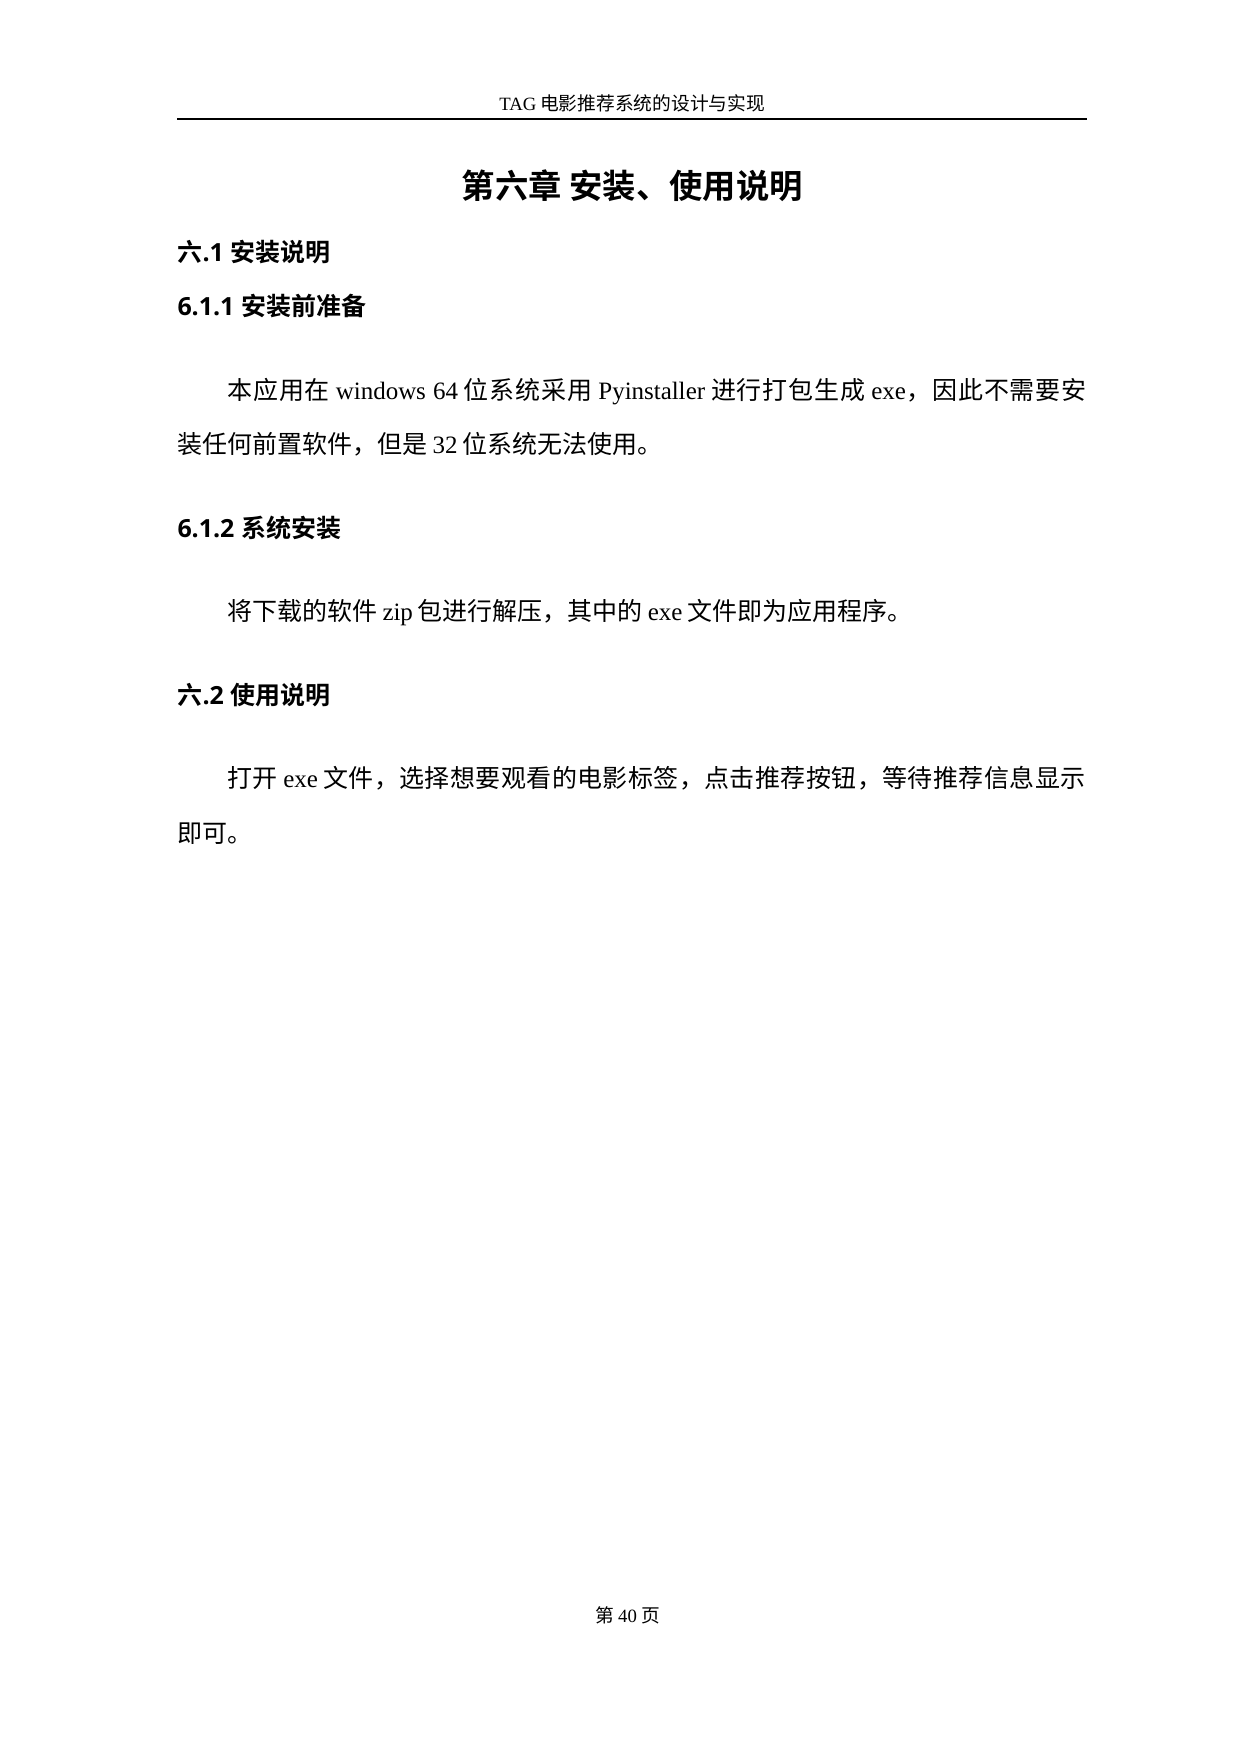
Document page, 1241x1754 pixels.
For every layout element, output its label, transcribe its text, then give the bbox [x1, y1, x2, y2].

text 打开exe文件，选择想要观看的电影标签，点击推荐按钮，等待推荐信息显示即可。 [177, 759, 1087, 849]
text 将下载的软件zip包进行解压，其中的exe文件即为应用程序。 [177, 592, 1087, 628]
text 本应用在windows 64位系统采用Pyinstaller进行打包生成exe，因此不需要安装任何前置软件，但是32位系统无法使用。 [177, 370, 1087, 461]
subtitle 使用说明 [177, 675, 1087, 712]
subtitle 安装、使用说明 [177, 160, 1087, 208]
subtitle 安装说明 [177, 232, 1087, 269]
subtitle 6.1.2 系统安装 [177, 508, 1087, 544]
subtitle 6.1.1 安装前准备 [177, 287, 1087, 323]
